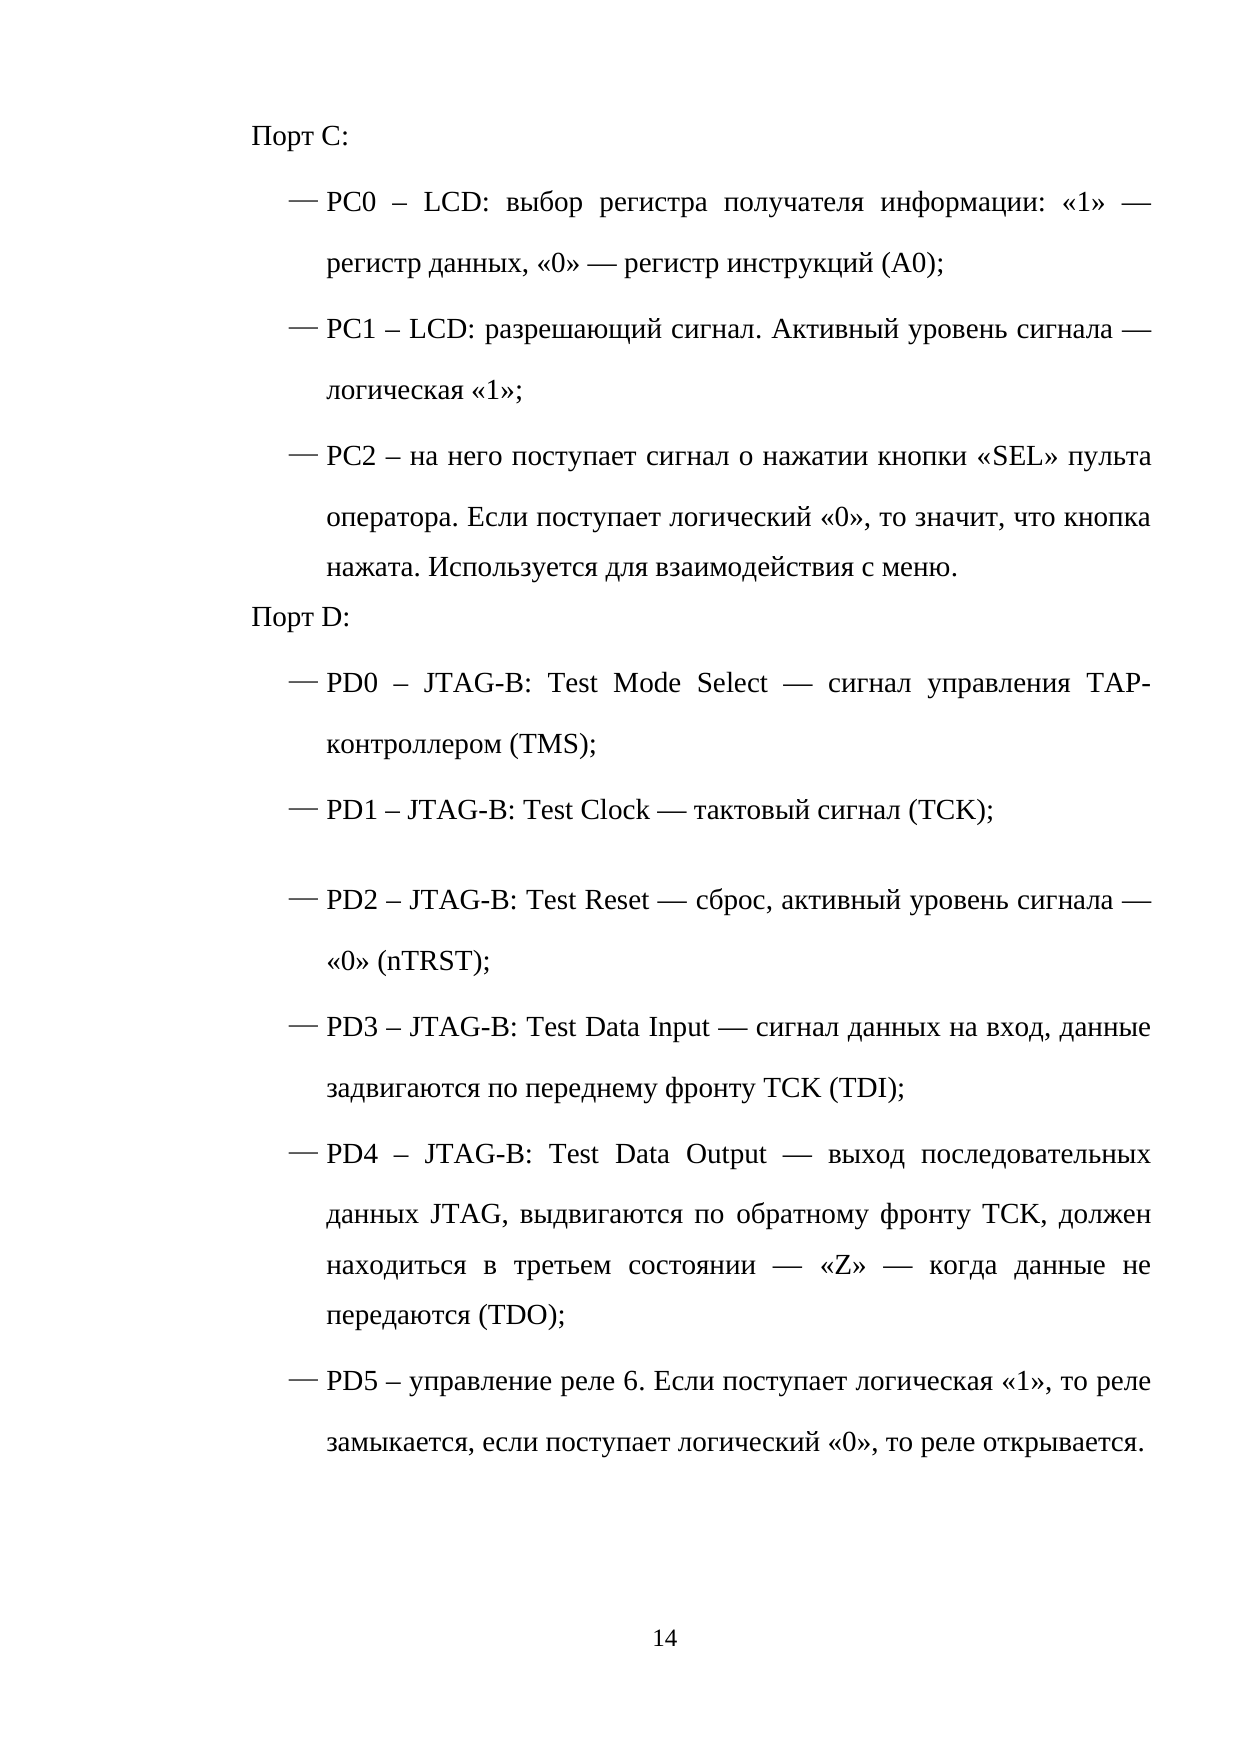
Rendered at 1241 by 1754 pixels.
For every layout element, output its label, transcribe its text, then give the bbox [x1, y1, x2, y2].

list РD2 – JTAG-B: Test Reset — сброс, активный уровень сигнала — «0» (nTRST); [288, 866, 1152, 976]
list PC1 – LCD: разрешающий сигнал. Активный уровень сигнала — логическая «1»; [288, 295, 1152, 405]
list РC0 – LCD: выбор регистра получателя информации: «1» —регистр данных, «0» — регистр инструкций (A0); [288, 168, 1152, 278]
list PC2 – на него поступает сигнал о нажатии кнопки «SEL» пульта оператора. Если поступает логический «0», то значит, что кнопка нажата. Используется для взаимодействия с меню. [288, 422, 1152, 583]
list PD5 – управление реле 6. Если поступает логическая «1», то реле замыкается, если поступает логический «0», то реле открывается. [288, 1347, 1152, 1458]
list РD4 – JTAG-B: Test Data Output — выход последовательных данных JTAG, выдвигаются по обратному фронту TCK, должен находиться в третьем состоянии — «Z» — когда данные не передаются (TDO); [288, 1120, 1152, 1331]
text Порт D: [251, 599, 1152, 633]
text Порт C: [251, 118, 1152, 152]
list РD3 – JTAG-B: Test Data Input — сигнал данных на вход, данные задвигаются по переднему фронту TCK (TDI); [288, 993, 1152, 1103]
list РD0 – JTAG-B: Test Mode Select — сигнал управления TAP-контроллером (TMS); [288, 650, 1152, 760]
list РD1 – JTAG-B: Test Clock — тактовый сигнал (TCK); [288, 777, 1152, 836]
